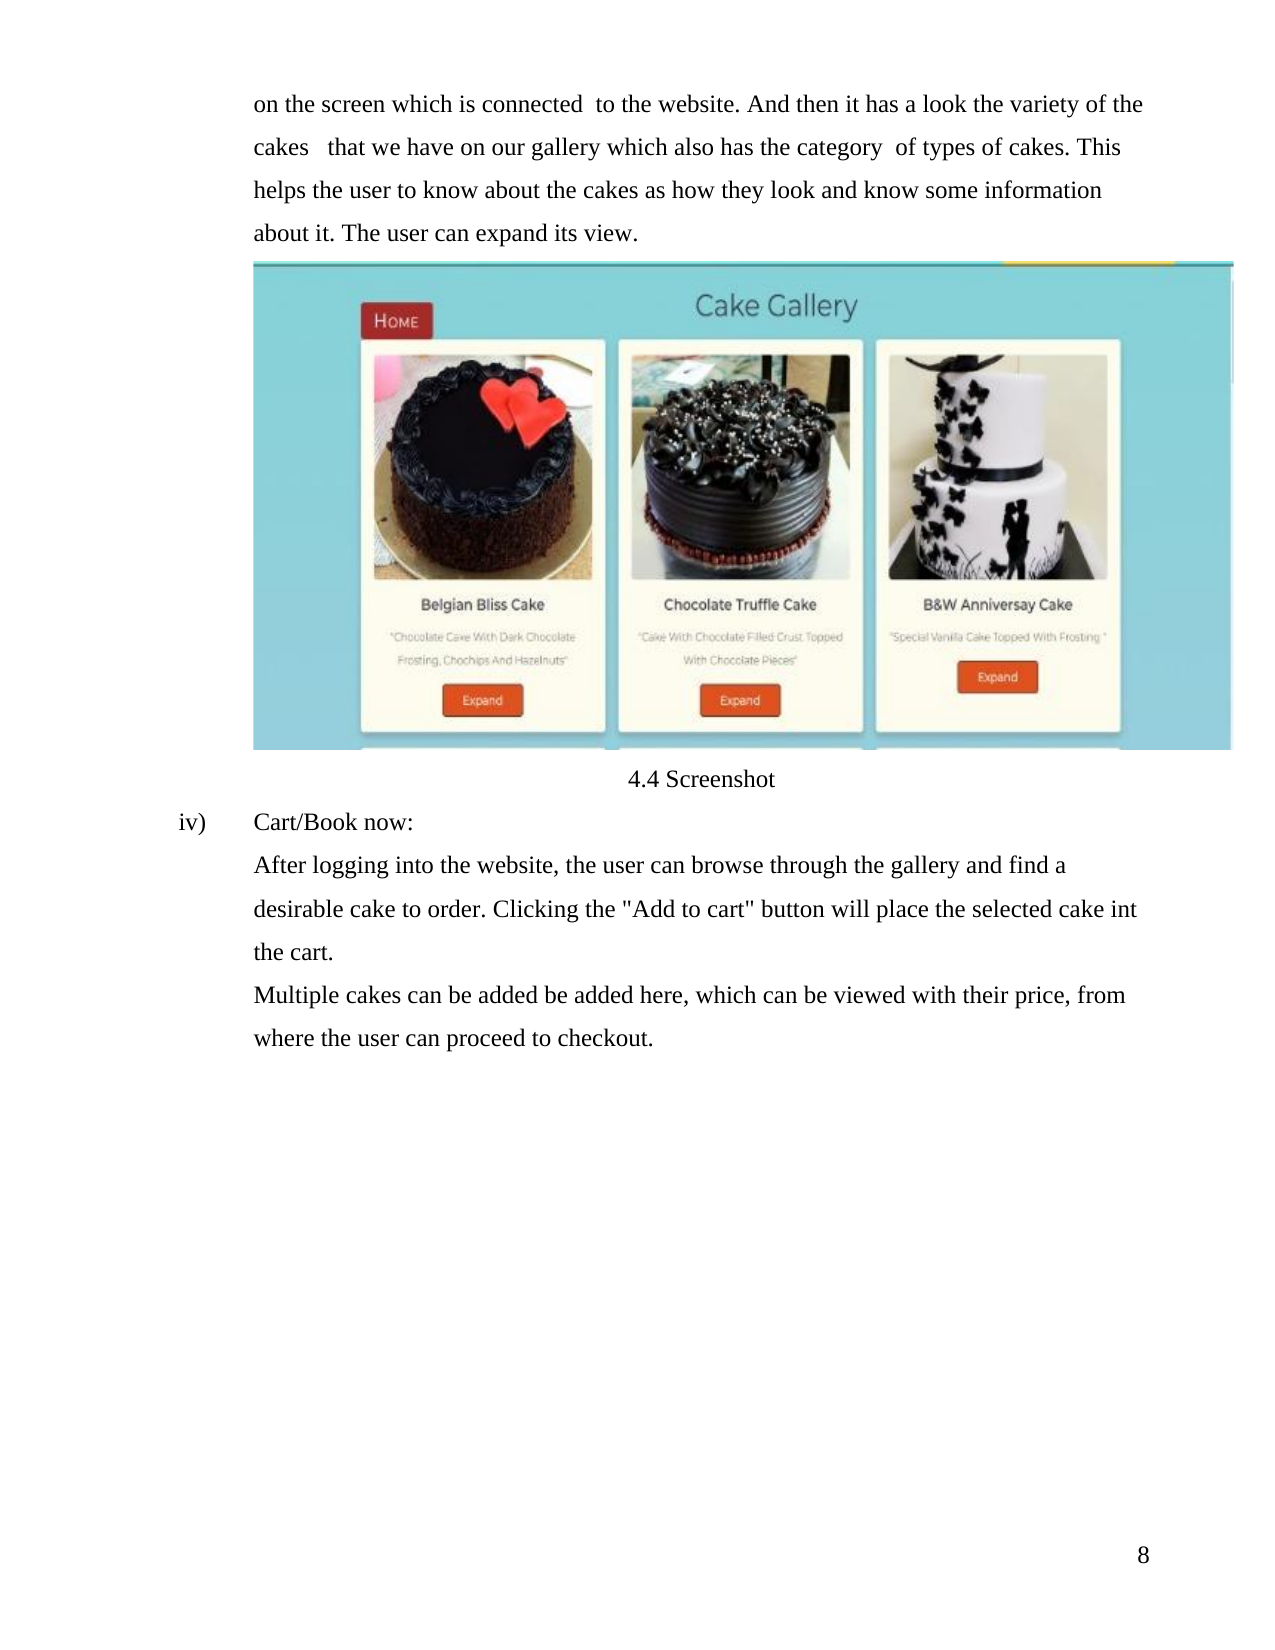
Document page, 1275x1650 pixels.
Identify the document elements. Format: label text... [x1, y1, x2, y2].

text on the screen which is connected to the website. And then it has a look the variety of the cakes that we have on our gallery which also has the category of types of cakes. This helps the user to know about the cakes as how they look and know some information about it. The user can expand its view. [253, 89, 1149, 247]
text 4.4 Screenshot [253, 764, 1149, 793]
picture [253, 261, 1234, 750]
text Multiple cakes can be added be added here, which can be viewed with their price, from where the user can proceed to checkout. [253, 980, 1149, 1052]
text After logging into the website, the user can browse through the gallery and find a desirable cake to order. Clicking the "Add to cart" button will place the selected cake int the cart. [253, 851, 1149, 966]
list Cart/Book now: [178, 807, 1149, 836]
